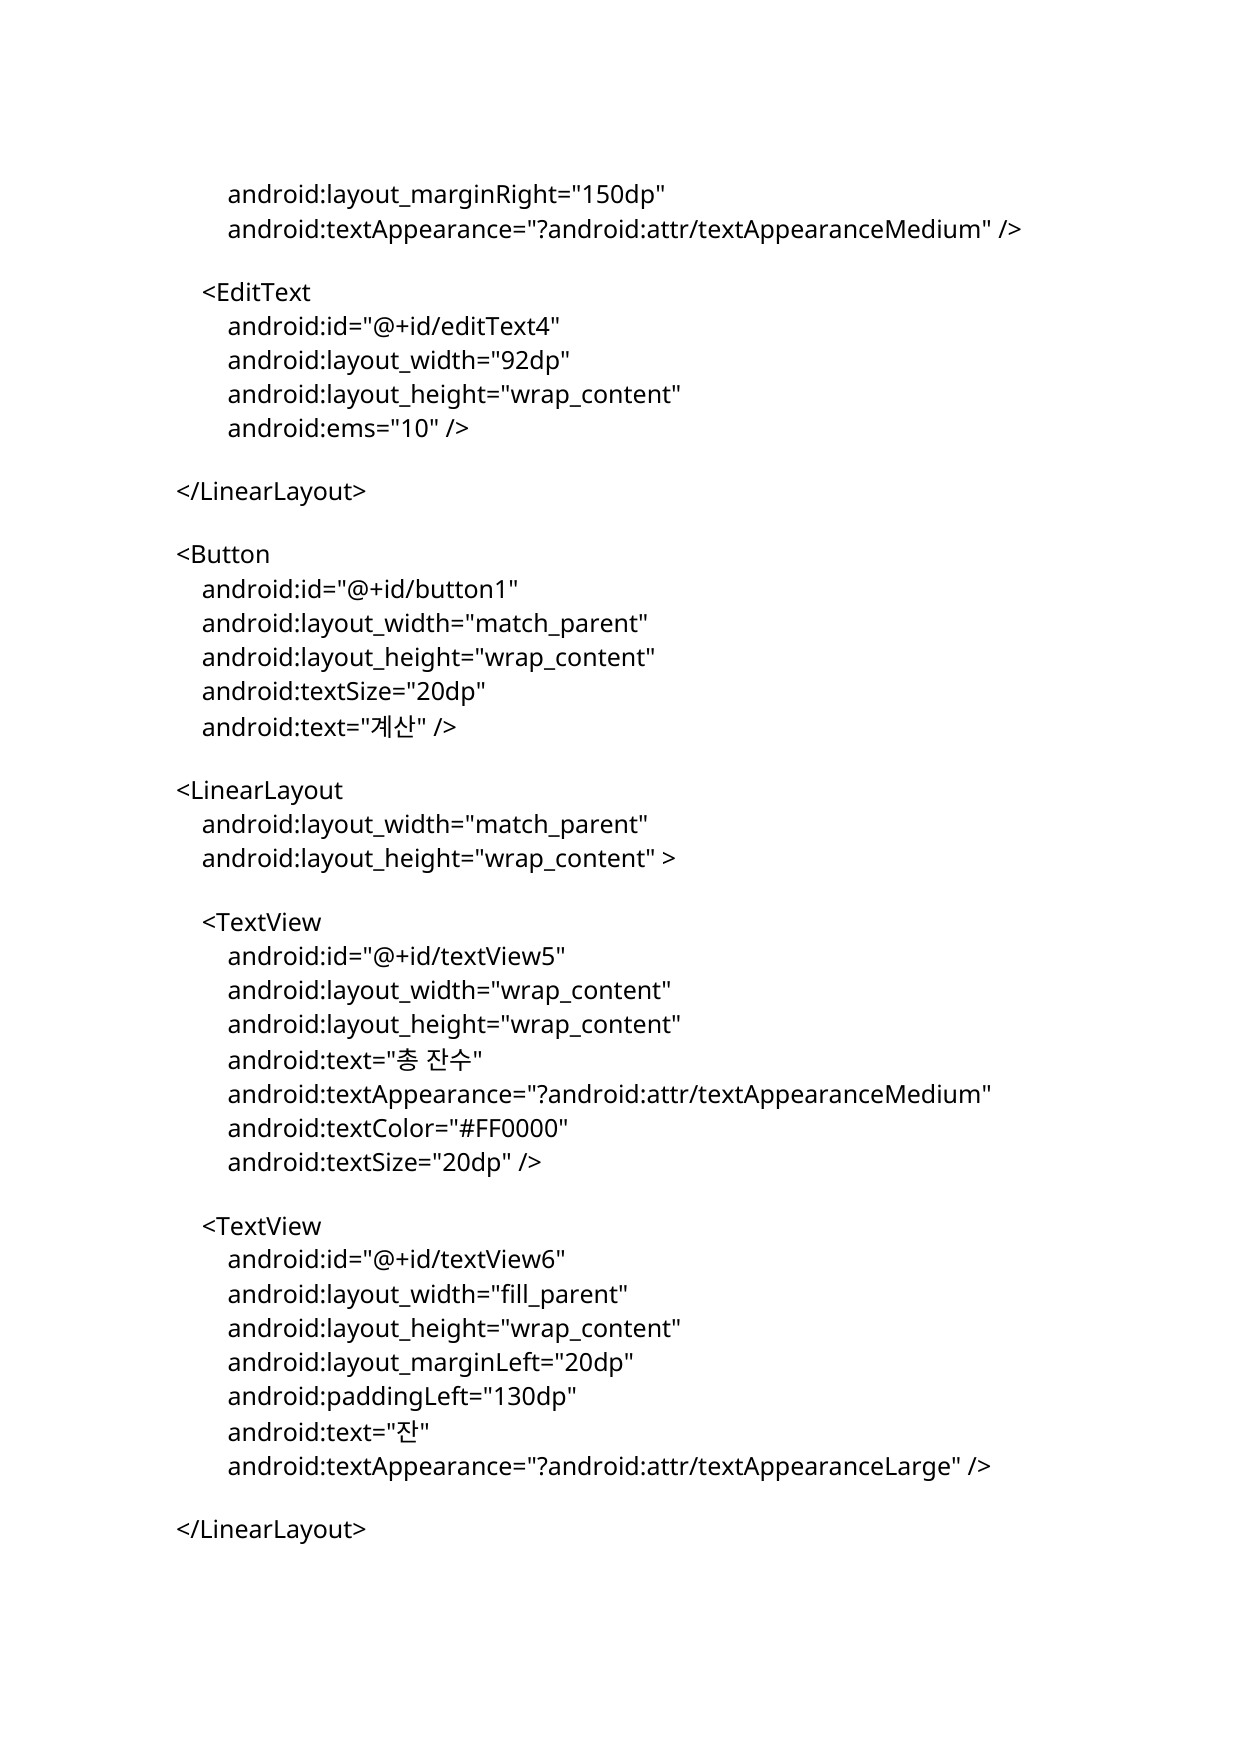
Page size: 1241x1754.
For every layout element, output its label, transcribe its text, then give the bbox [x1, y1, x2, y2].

text <TextView android:id="@+id/textView5" android:layout_width="wrap_content" android:layout_height="wrap_content" android:text="총 잔수" android:textAppearance="?android:attr/textAppearanceMedium" android:textColor="#FF0000" android:textSize="20dp" /> [150, 904, 1090, 1179]
text </LinearLayout> [150, 474, 1090, 508]
text </LinearLayout> [150, 1512, 1090, 1546]
text <EditText android:id="@+id/editText4" android:layout_width="92dp" android:layout_height="wrap_content" android:ems="10" /> [150, 274, 1090, 445]
text <TextView android:id="@+id/textView6" android:layout_width="fill_parent" android:layout_height="wrap_content" android:layout_marginLeft="20dp" android:paddingLeft="130dp" android:text="잔" android:textAppearance="?android:attr/textAppearanceLarge" /> [150, 1208, 1090, 1483]
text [150, 177, 1090, 245]
text <Button android:id="@+id/button1" android:layout_width="match_parent" android:layout_height="wrap_content" android:textSize="20dp" android:text="계산" /> [150, 537, 1090, 744]
text <LinearLayout android:layout_width="match_parent" android:layout_height="wrap_content" > [150, 773, 1090, 875]
